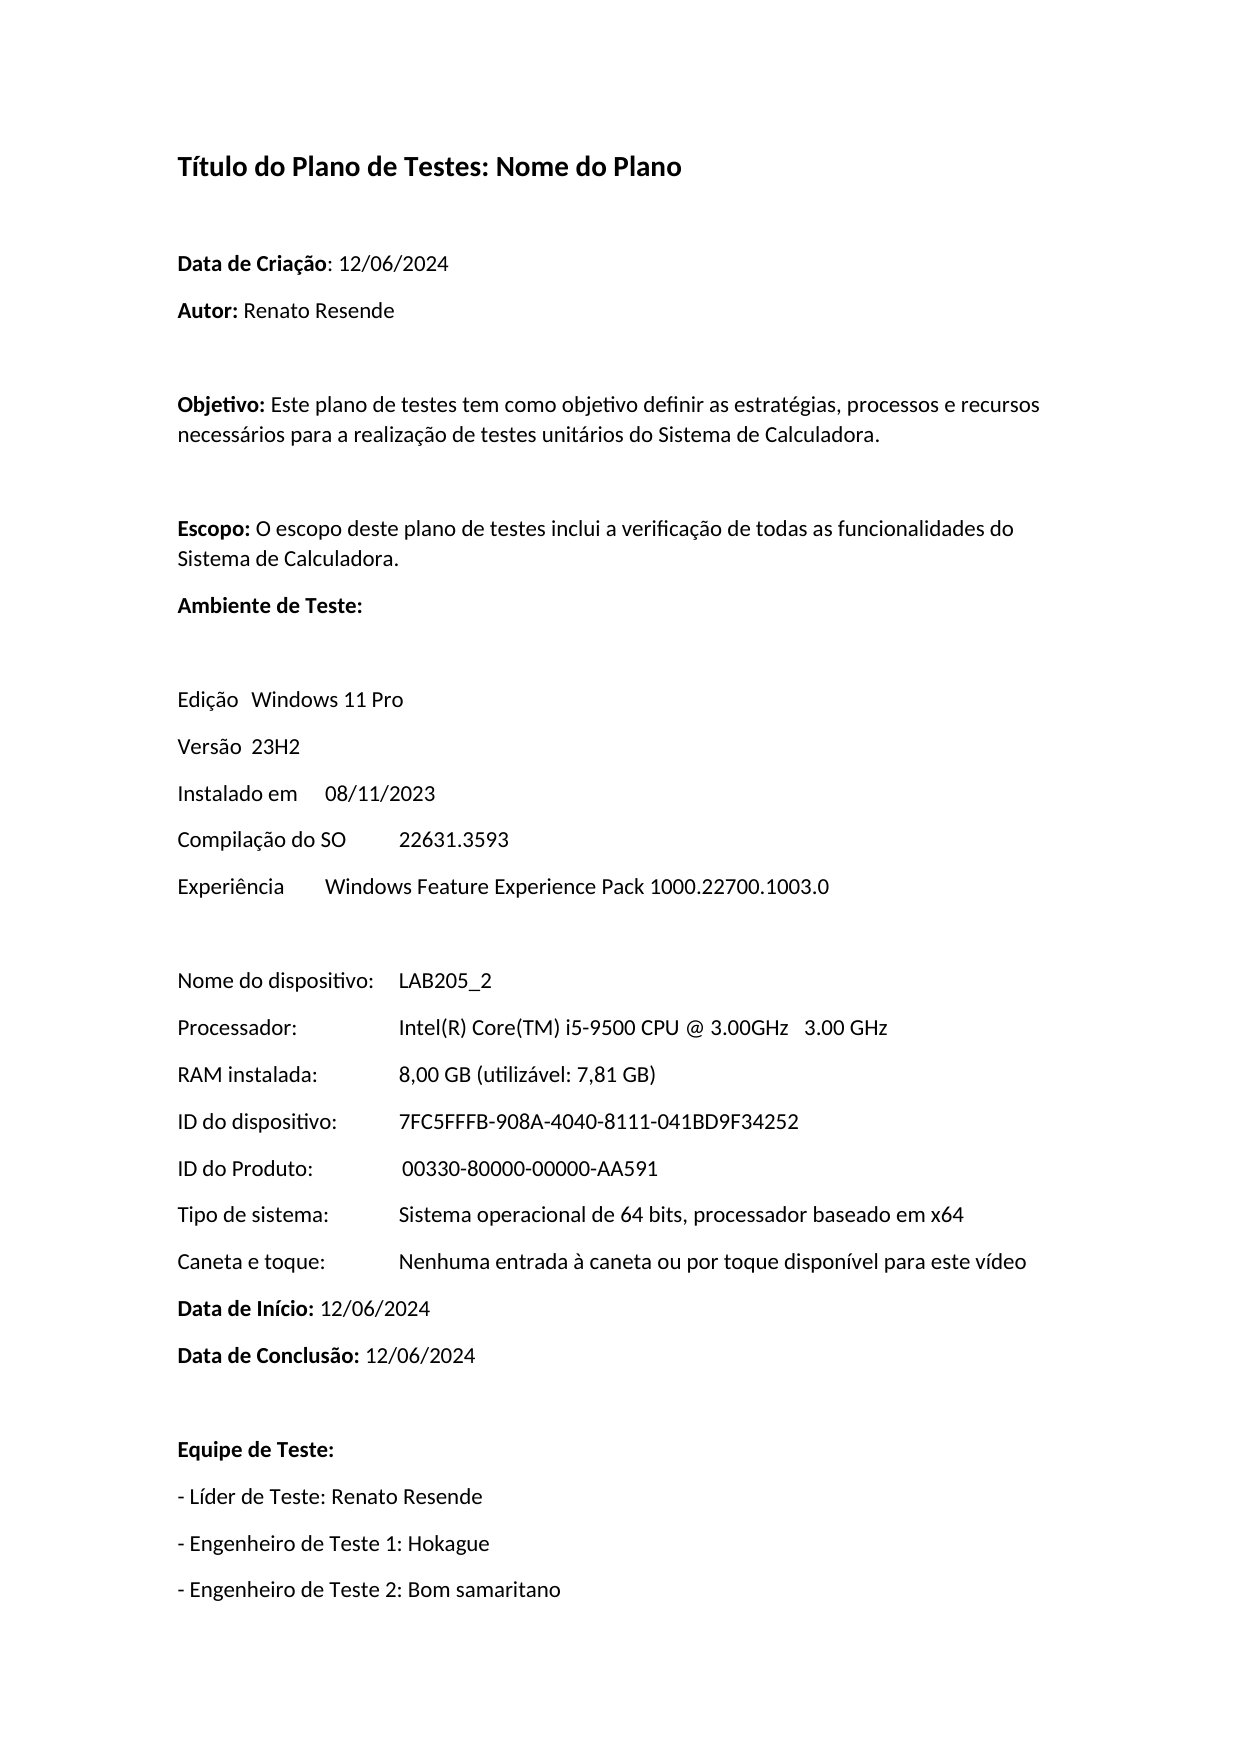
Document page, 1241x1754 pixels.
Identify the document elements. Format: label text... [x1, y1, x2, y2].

text - Líder de Teste: Renato Resende [177, 1482, 1063, 1510]
text Instalado em ‎08/‎11/‎2023 [177, 779, 1063, 807]
text Experiência Windows Feature Experience Pack 1000.22700.1003.0 [177, 872, 1063, 901]
text Data de Início: 12/06/2024 [177, 1294, 1063, 1322]
text Data de Conclusão: 12/06/2024 [177, 1341, 1063, 1369]
text Objetivo: Este plano de testes tem como objetivo definir as estratégias, processos e recursos necessários para a realização de testes unitários do Sistema de Calculadora. [177, 390, 1063, 448]
text ID do dispositivo: 7FC5FFFB-908A-4040-8111-041BD9F34252 [177, 1107, 1063, 1135]
text Processador: Intel(R) Core(TM) i5-9500 CPU @ 3.00GHz 3.00 GHz [177, 1013, 1063, 1041]
text Tipo de sistema: Sistema operacional de 64 bits, processador baseado em x64 [177, 1201, 1063, 1229]
text ID do Produto: 00330-80000-00000-AA591 [177, 1154, 1063, 1182]
text - Engenheiro de Teste 1: Hokague [177, 1529, 1063, 1557]
text Compilação do SO 22631.3593 [177, 826, 1063, 854]
text - Engenheiro de Teste 2: Bom samaritano [177, 1576, 1063, 1604]
text Equipe de Teste: [177, 1435, 1063, 1463]
text Data de Criação: 12/06/2024 [177, 249, 1063, 278]
text Ambiente de Teste: [177, 591, 1063, 619]
text Versão 23H2 [177, 732, 1063, 760]
text Escopo: O escopo deste plano de testes inclui a verificação de todas as funcionalidades do Sistema de Calculadora. [177, 514, 1063, 572]
text RAM instalada: 8,00 GB (utilizável: 7,81 GB) [177, 1060, 1063, 1088]
text Edição Windows 11 Pro [177, 685, 1063, 713]
text Título do Plano de Testes: Nome do Plano [177, 148, 1063, 183]
text Nome do dispositivo: LAB205_2 [177, 966, 1063, 994]
text Caneta e toque: Nenhuma entrada à caneta ou por toque disponível para este vídeo [177, 1247, 1063, 1276]
text Autor: Renato Resende [177, 296, 1063, 324]
